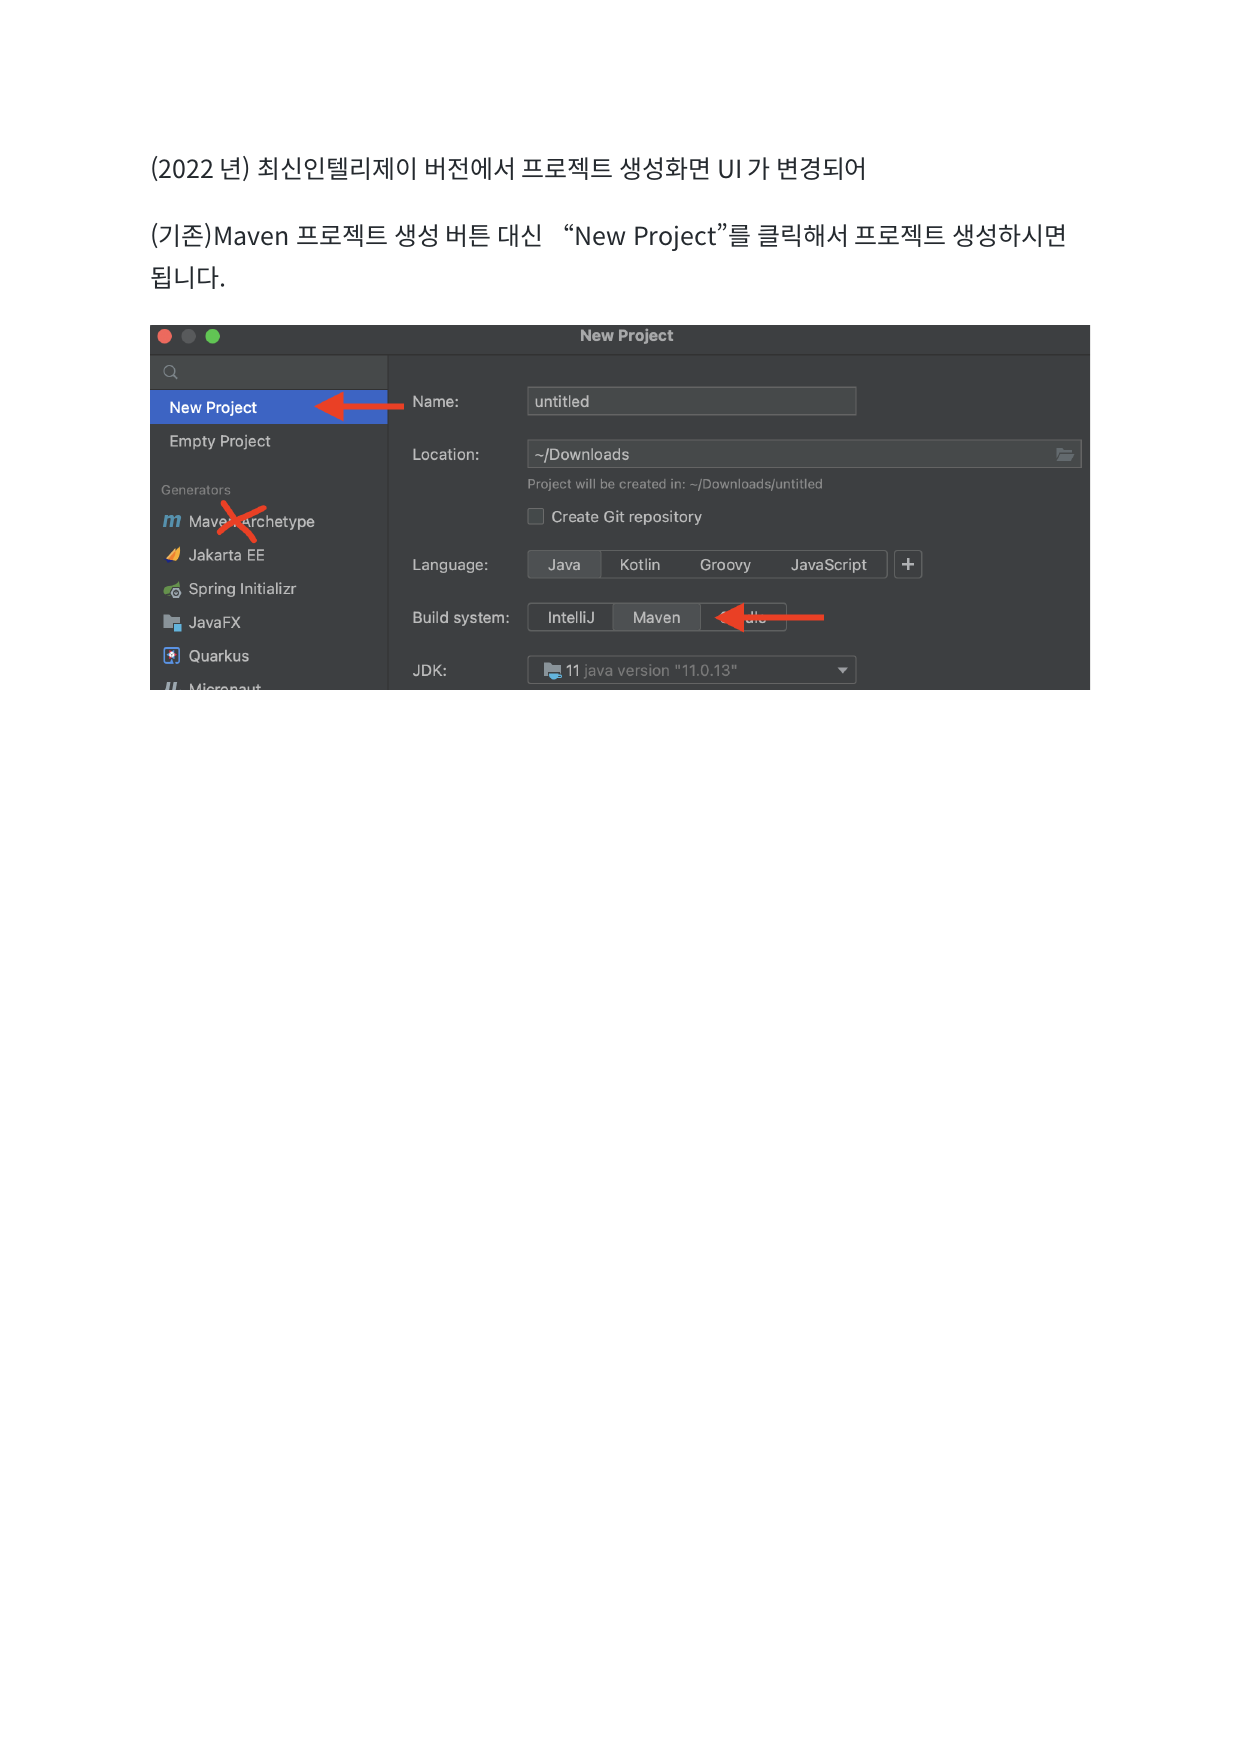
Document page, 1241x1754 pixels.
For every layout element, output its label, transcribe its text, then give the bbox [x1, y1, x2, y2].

text (기존)Maven 프로젝트 생성 버튼 대신 “New Project”를 클릭해서 프로젝트 생성하시면 됩니다. [150, 217, 1090, 294]
picture [150, 325, 1091, 690]
text (2022년) 최신인텔리제이 버전에서 프로젝트 생성화면 UI가 변경되어 [150, 150, 1090, 186]
